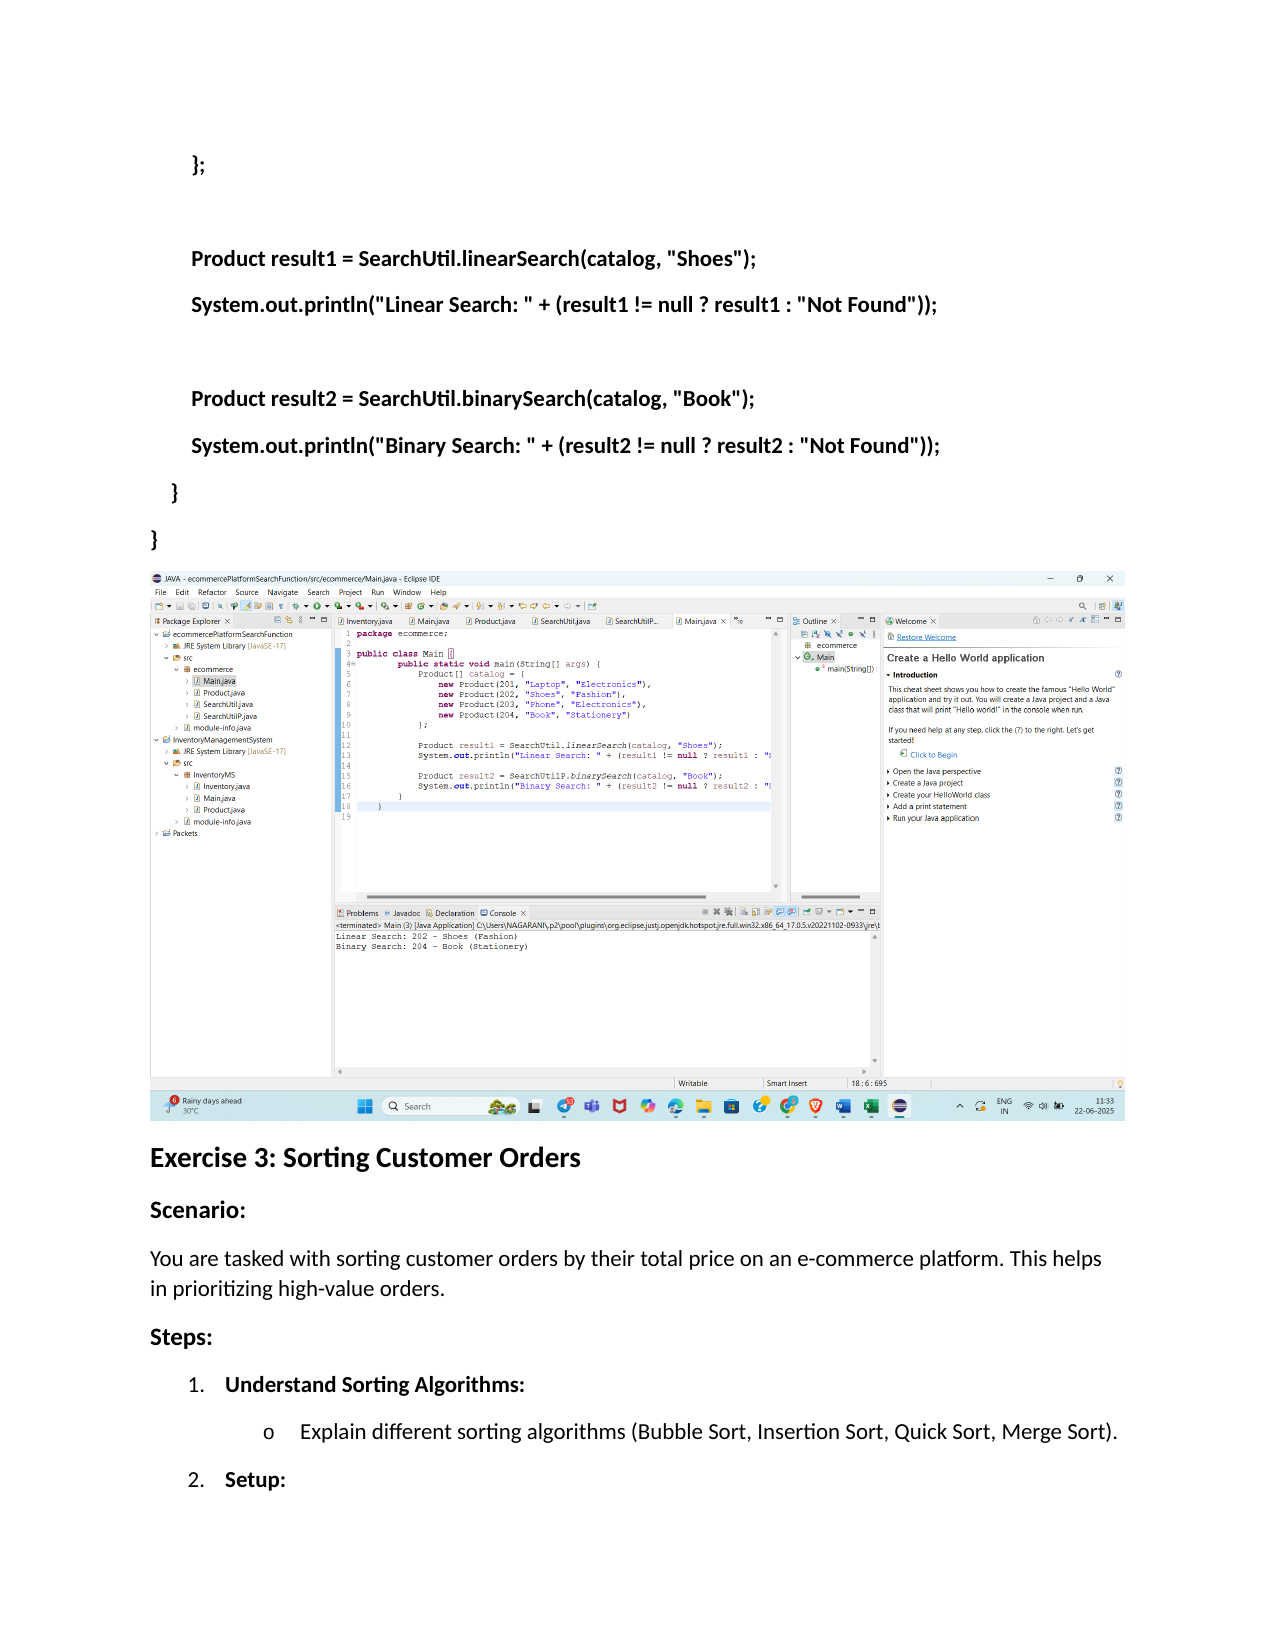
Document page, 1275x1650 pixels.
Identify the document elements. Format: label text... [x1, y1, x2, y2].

text Scenario: [150, 1194, 1125, 1225]
text Steps: [150, 1321, 1125, 1351]
list Understand Sorting Algorithms: [187, 1371, 1125, 1398]
list Setup: [187, 1465, 1125, 1493]
text System.out.println("Linear Search: " + (result1 != null ? result1 : "Not Found")); [150, 291, 1125, 319]
text System.out.println("Binary Search: " + (result2 != null ? result2 : "Not Found")); [150, 431, 1125, 459]
text You are tasked with sorting customer orders by their total price on an e-commerce platform. This helps in prioritizing high-value orders. [150, 1244, 1125, 1302]
text } [150, 525, 1125, 553]
list Explain different sorting algorithms (Bubble Sort, Insertion Sort, Quick Sort, Merge Sort). [262, 1417, 1125, 1446]
text Exercise 3: Sorting Customer Orders [150, 1139, 1125, 1175]
text Product result2 = SearchUtil.binarySearch(catalog, "Book"); [150, 384, 1125, 412]
text Product result1 = SearchUtil.linearSearch(catalog, "Shoes"); [150, 244, 1125, 272]
picture [150, 571, 1125, 1121]
text }; [150, 150, 1125, 178]
text } [150, 478, 1125, 506]
